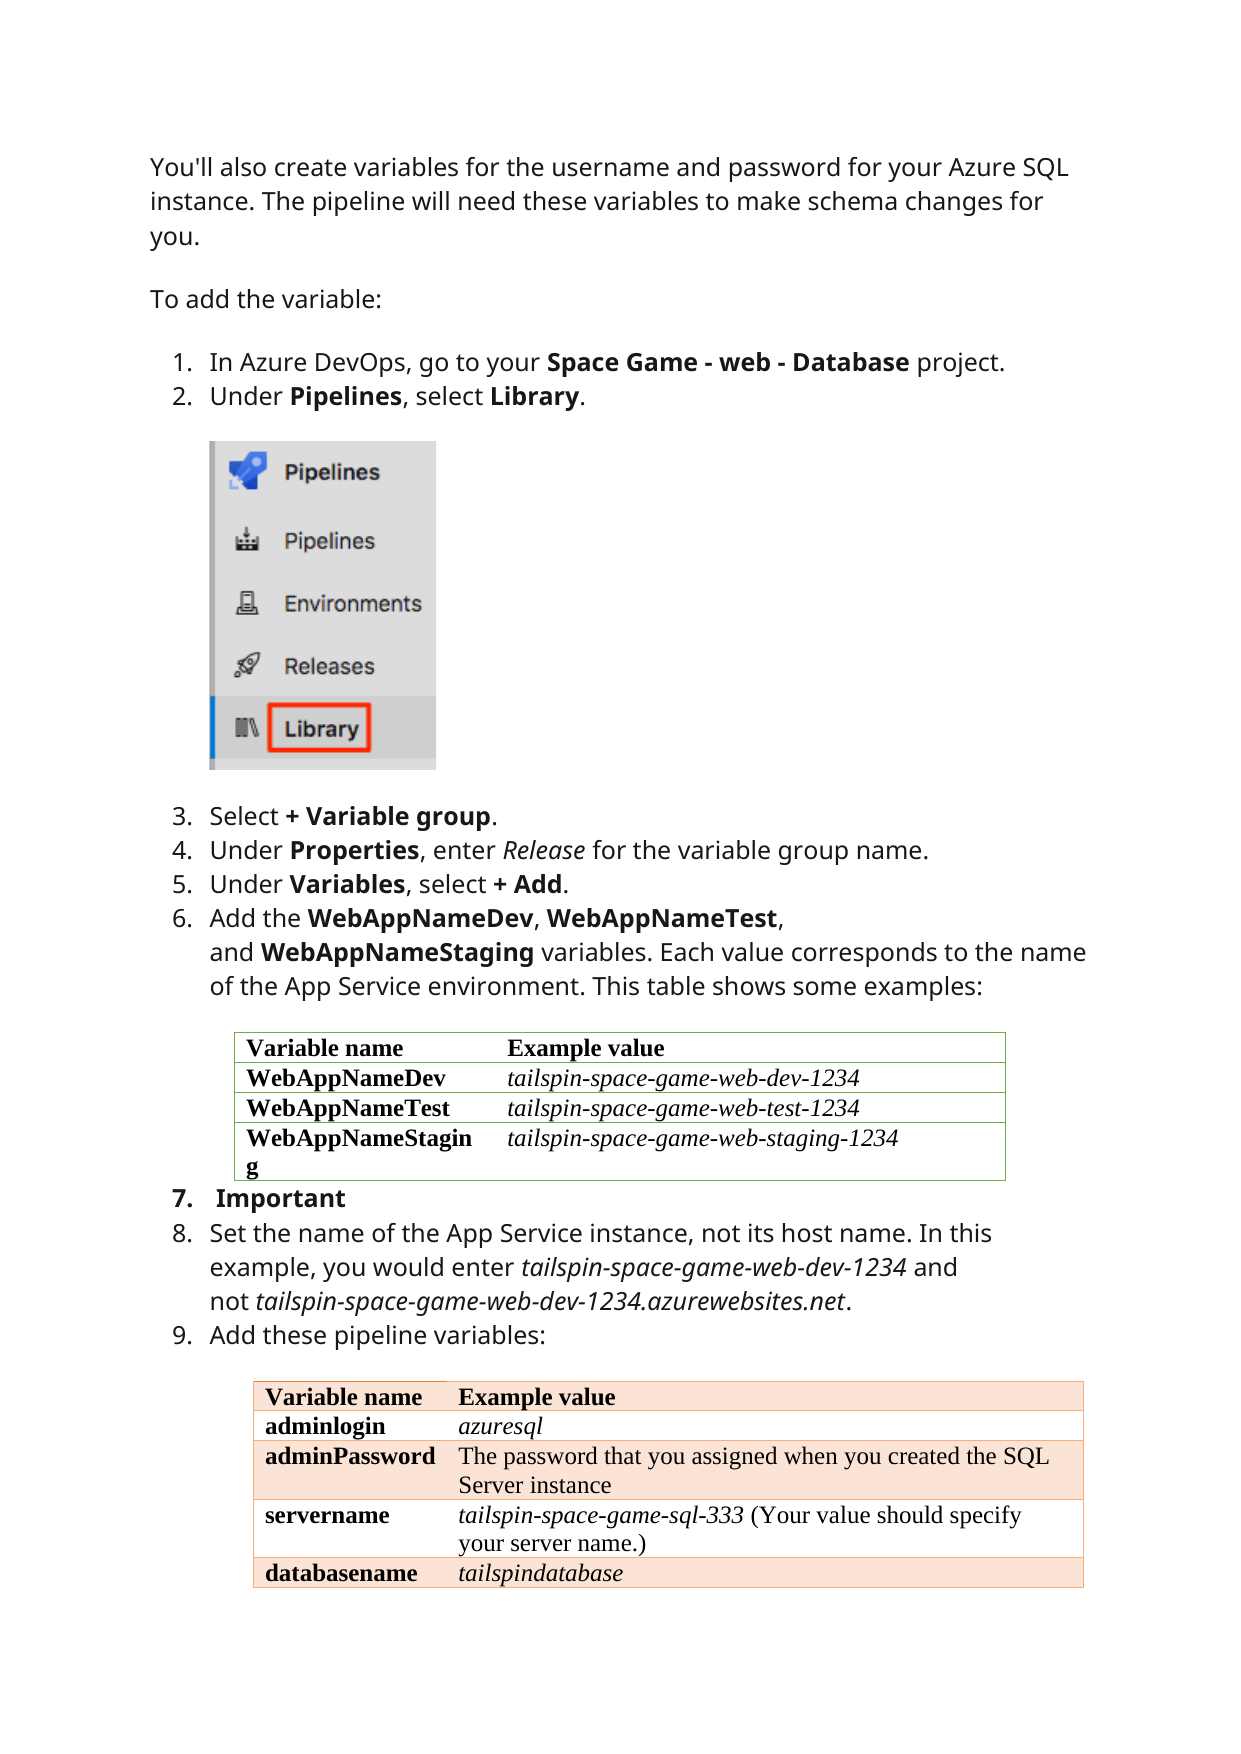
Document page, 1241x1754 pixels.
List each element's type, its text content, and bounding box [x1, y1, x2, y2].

table_cell Variable name [254, 1382, 447, 1410]
table_cell Variable name [235, 1033, 496, 1062]
table_cell Example value [447, 1382, 1083, 1410]
list Select + Variable group. [172, 799, 1090, 833]
table_cell tailspin-space-game-web-dev-1234 [496, 1063, 1005, 1092]
list Under Variables, select + Add. [172, 867, 1090, 901]
table_cell Example value [496, 1033, 1005, 1062]
text To add the variable: [150, 281, 1090, 315]
table_cell tailspin-space-game-web-test-1234 [496, 1093, 1005, 1122]
list Add the WebAppNameDev, WebAppNameTest, and WebAppNameStaging variables. Each value corresponds to the name of the App Service environment. This table shows some examples: [172, 901, 1090, 1003]
table_cell WebAppNameStaging [235, 1123, 496, 1180]
table_cell servername [254, 1500, 447, 1557]
picture [209, 441, 437, 770]
table_cell databasename [254, 1558, 447, 1587]
table_cell WebAppNameTest [235, 1093, 496, 1122]
list Set the name of the App Service instance, not its host name. In this example, you would enter tailspin-space-game-web-dev-1234 and not tailspin-space-game-web-dev-1234.azurewebsites.net. [172, 1215, 1090, 1317]
table_cell WebAppNameDev [235, 1063, 496, 1092]
list Under Properties, enter Release for the variable group name. [172, 833, 1090, 867]
table_cell tailspindatabase [447, 1558, 1083, 1587]
list In Azure DevOps, go to your Space Game - web - Database project. [172, 344, 1090, 379]
list Add these pipeline variables: [172, 1317, 1090, 1351]
list Important [172, 1181, 1090, 1215]
table_cell The password that you assigned when you created the SQL Server instance [447, 1441, 1083, 1499]
text You'll also create variables for the username and password for your Azure SQL instance. The pipeline will need these variables to make schema changes for you. [150, 150, 1090, 252]
list Under Pipelines, select Library. [172, 379, 1090, 413]
table_cell adminPassword [254, 1441, 447, 1499]
table_cell tailspin-space-game-sql-333 (Your value should specify your server name.) [447, 1500, 1083, 1557]
table_cell adminlogin [254, 1411, 447, 1440]
table_cell tailspin-space-game-web-staging-1234 [496, 1123, 1005, 1180]
table_cell azuresql [447, 1411, 1083, 1440]
